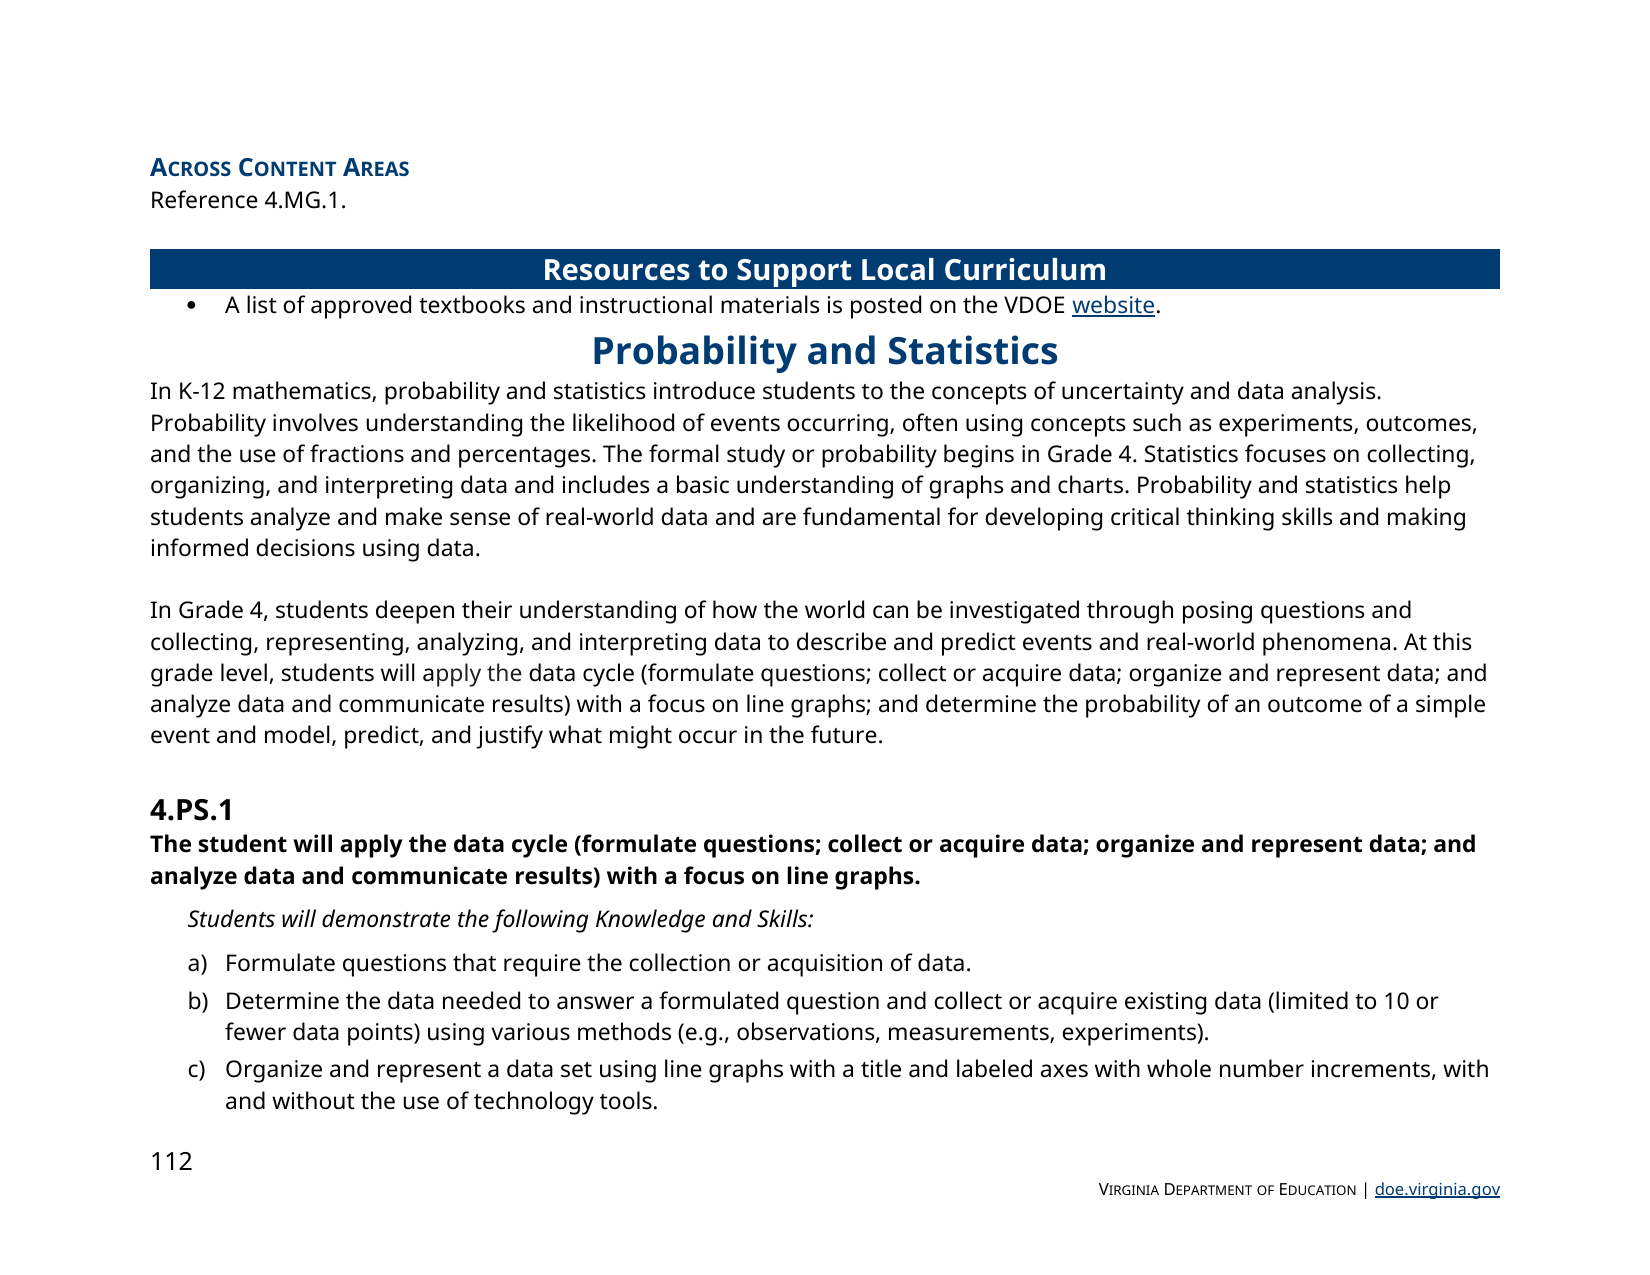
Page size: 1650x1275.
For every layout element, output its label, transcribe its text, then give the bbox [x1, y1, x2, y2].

list Formulate questions that require the collection or acquisition of data. [187, 947, 1500, 978]
list Determine the data needed to answer a formulated question and collect or acquire existing data (limited to 10 or fewer data points) using various methods (e.g., observations, measurements, experiments). [187, 985, 1500, 1047]
subtitle Probability and Statistics [150, 324, 1500, 376]
list Organize and represent a data set using line graphs with a title and labeled axes with whole number increments, with and without the use of technology tools. [187, 1053, 1500, 1116]
text In K-12 mathematics, probability and statistics introduce students to the concepts of uncertainty and data analysis. Probability involves understanding the likelihood of events occurring, often using concepts such as experiments, outcomes, and the use of fractions and percentages. The formal study or probability begins in Grade 4. Statistics focuses on collecting, organizing, and interpreting data and includes a basic understanding of graphs and charts. Probability and statistics help students analyze and make sense of real-world data and are fundamental for developing critical thinking skills and making informed decisions using data. [150, 376, 1500, 563]
list A list of approved textbooks and instructional materials is posted on the VDOE website. [187, 289, 1500, 320]
subtitle 4.PS.1 [150, 789, 1500, 828]
subtitle Resources to Support Local Curriculum [150, 249, 1500, 289]
text In Grade 4, students deepen their understanding of how the world can be investigated through posing questions and collecting, representing, analyzing, and interpreting data to describe and predict events and real-world phenomena. At this grade level, students will apply the data cycle (formulate questions; collect or acquire data; organize and represent data; and analyze data and communicate results) with a focus on line graphs; and determine the probability of an outcome of a simple event and model, predict, and justify what might occur in the future. [150, 594, 1500, 751]
subtitle Across Content Areas [150, 150, 1500, 184]
text Students will demonstrate the following Knowledge and Skills: [150, 903, 1500, 935]
text Reference 4.MG.1. [150, 184, 1500, 215]
subtitle The student will apply the data cycle (formulate questions; collect or acquire data; organize and represent data; and analyze data and communicate results) with a focus on line graphs. [150, 828, 1500, 891]
